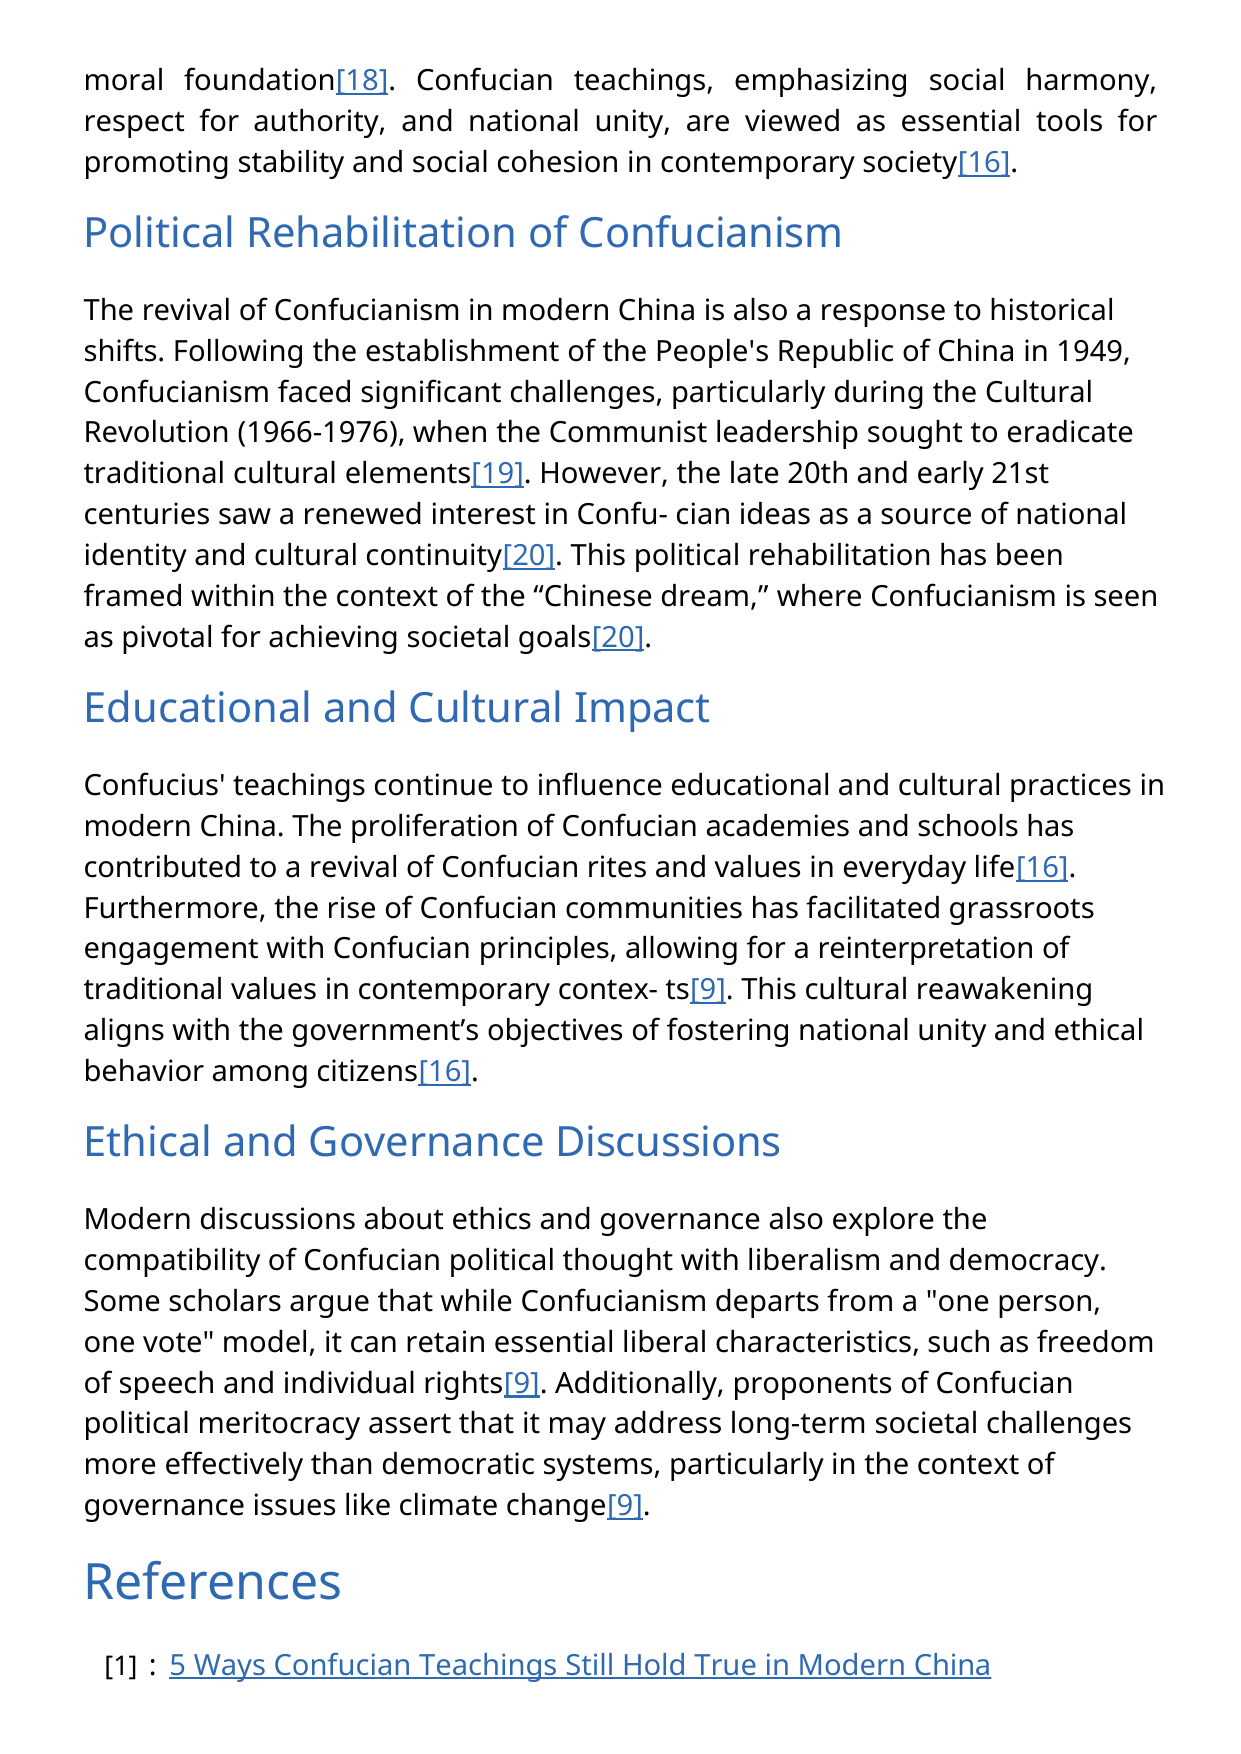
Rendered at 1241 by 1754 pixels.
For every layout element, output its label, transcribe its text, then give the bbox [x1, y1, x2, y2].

subtitle Ethical and Governance Discussions [83, 1112, 1166, 1169]
text The revival of Confucianism in modern China is also a response to historical shifts. Following the establishment of the People's Republic of China in 1949, Confucianism faced significant challenges, particularly during the Cultural Revolution (1966-1976), when the Communist leadership sought to eradicate traditional cultural elements[19]. However, the late 20th and early 21st centuries saw a renewed interest in Confu- cian ideas as a source of national identity and cultural continuity[20]. This political rehabilitation has been framed within the context of the “Chinese dream,” where Confucianism is seen as pivotal for achieving societal goals[20]. [83, 289, 1159, 656]
subtitle Political Rehabilitation of Confucianism [83, 203, 1166, 259]
subtitle Educational and Cultural Impact [83, 678, 1166, 735]
text moral foundation[18]. Confucian teachings, emphasizing social harmony, respect for authority, and national unity, are viewed as essential tools for promoting stability and social cohesion in contemporary society[16]. [83, 59, 1157, 181]
text Confucius' teachings continue to influence educational and cultural practices in modern China. The proliferation of Confucian academies and schools has contributed to a revival of Confucian rites and values in everyday life[16]. Furthermore, the rise of Confucian communities has facilitated grassroots engagement with Confucian principles, allowing for a reinterpretation of traditional values in contemporary contex- ts[9]. This cultural reawakening aligns with the government’s objectives of fostering national unity and ethical behavior among citizens[16]. [83, 764, 1166, 1090]
text Modern discussions about ethics and governance also explore the compatibility of Confucian political thought with liberalism and democracy. Some scholars argue that while Confucianism departs from a "one person, one vote" model, it can retain essential liberal characteristics, such as freedom of speech and individual rights[9]. Additionally, proponents of Confucian political meritocracy assert that it may address long-term societal challenges more effectively than democratic systems, particularly in the context of governance issues like climate change[9]. [83, 1199, 1157, 1524]
list : 5 Ways Confucian Teachings Still Hold True in Modern China [104, 1644, 1166, 1683]
subtitle References [83, 1546, 1166, 1614]
